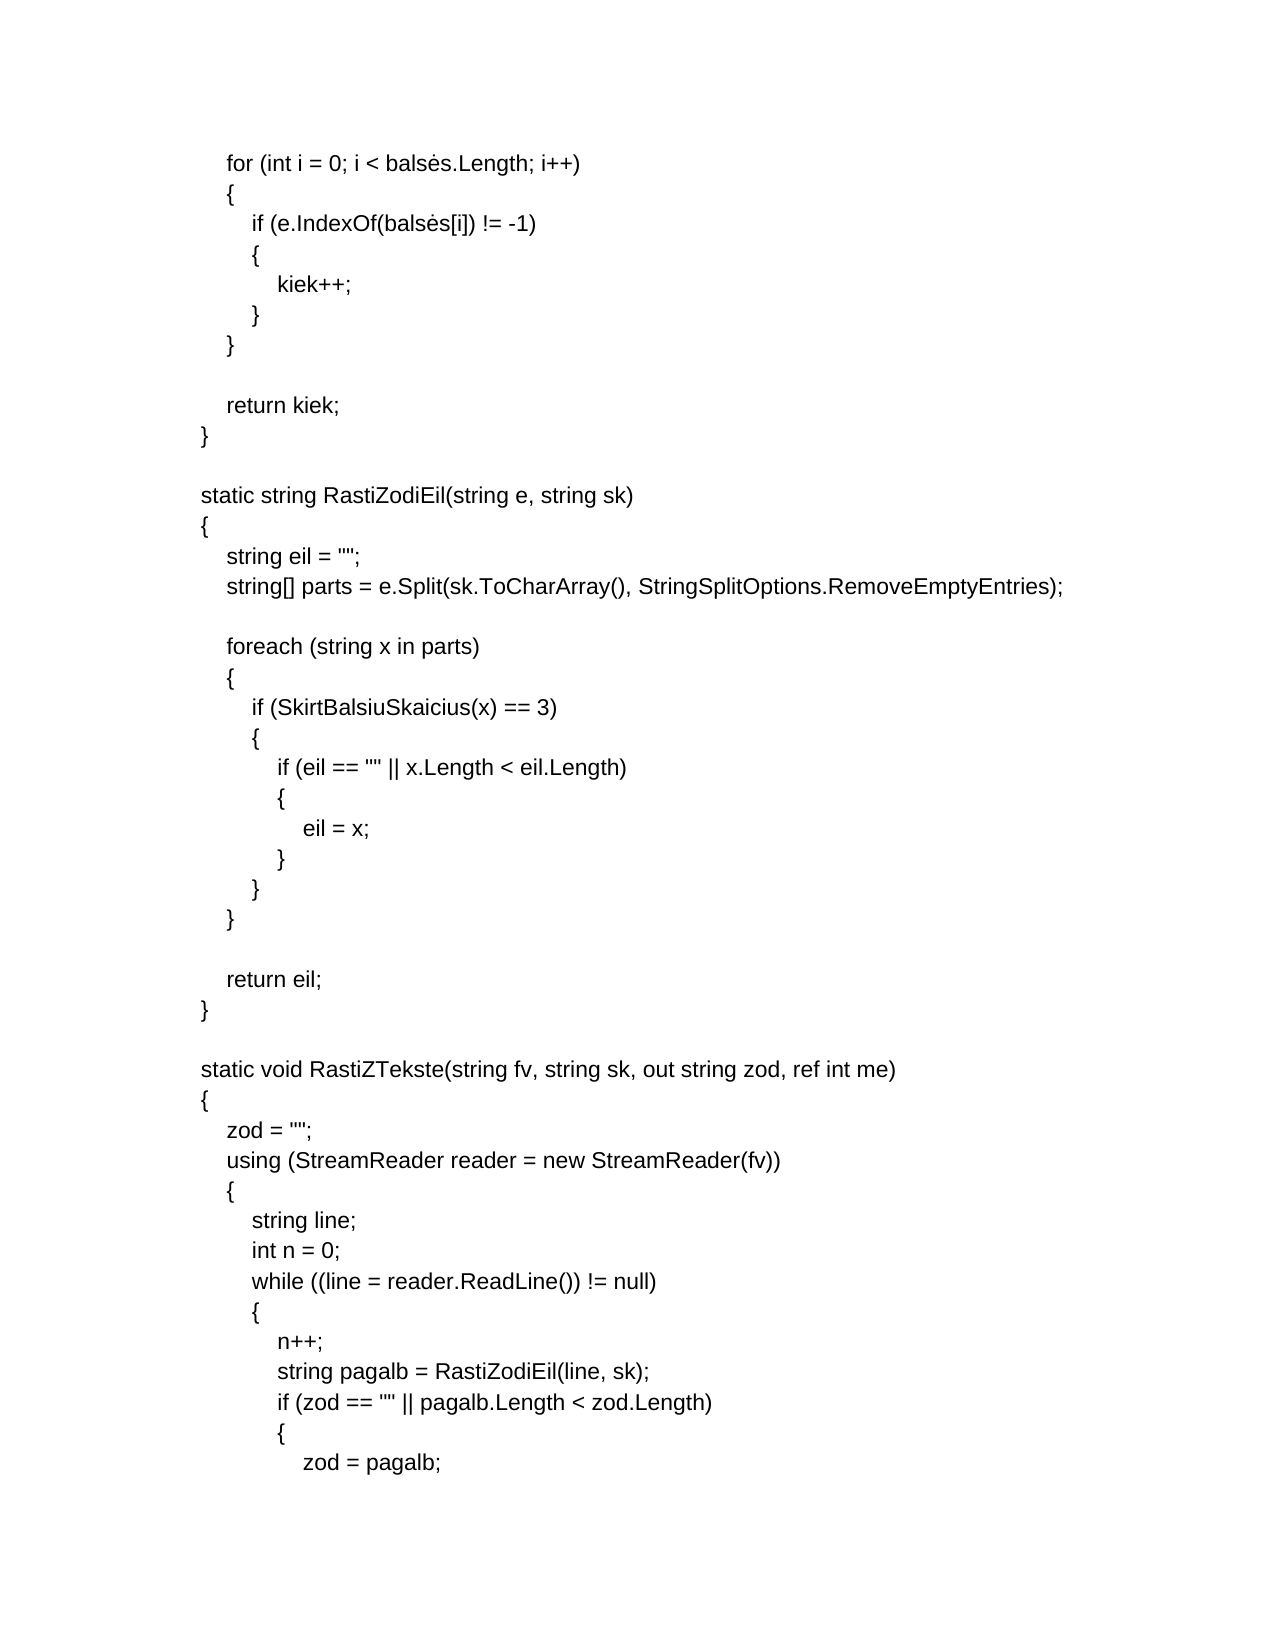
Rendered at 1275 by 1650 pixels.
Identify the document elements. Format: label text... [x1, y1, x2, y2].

text { [150, 784, 1125, 811]
text int n = 0; [150, 1237, 1125, 1264]
text } [150, 875, 1125, 901]
text if (SkirtBalsiuSkaicius(x) == 3) [150, 694, 1125, 720]
text { [150, 1298, 1125, 1324]
text if (eil == "" || x.Length < eil.Length) [150, 754, 1125, 781]
text if (e.IndexOf(balsės[i]) != -1) [150, 210, 1125, 237]
text { [150, 1177, 1125, 1203]
text { [150, 663, 1125, 690]
text for (int i = 0; i < balsės.Length; i++) [150, 150, 1125, 176]
text kiek++; [150, 271, 1125, 297]
text { [150, 180, 1125, 207]
text if (zod == "" || pagalb.Length < zod.Length) [150, 1388, 1125, 1415]
text zod = pagalb; [150, 1449, 1125, 1475]
text } [150, 905, 1125, 932]
text foreach (string x in parts) [150, 633, 1125, 660]
text return eil; [150, 966, 1125, 992]
text static string RastiZodiEil(string e, string sk) [150, 482, 1125, 509]
text { [150, 1086, 1125, 1113]
text string line; [150, 1207, 1125, 1234]
text { [150, 1419, 1125, 1445]
text } [150, 996, 1125, 1022]
text { [150, 241, 1125, 267]
text static void RastiZTekste(string fv, string sk, out string zod, ref int me) [150, 1056, 1125, 1083]
text { [150, 512, 1125, 539]
text { [150, 724, 1125, 750]
text eil = x; [150, 814, 1125, 841]
text } [150, 301, 1125, 327]
text string[] parts = e.Split(sk.ToCharArray(), StringSplitOptions.RemoveEmptyEntries); [150, 573, 1125, 599]
text n++; [150, 1328, 1125, 1354]
text string eil = ""; [150, 543, 1125, 569]
text string pagalb = RastiZodiEil(line, sk); [150, 1358, 1125, 1385]
text } [150, 331, 1125, 358]
text return kiek; [150, 392, 1125, 418]
text } [150, 845, 1125, 871]
text using (StreamReader reader = new StreamReader(fv)) [150, 1147, 1125, 1173]
text } [150, 422, 1125, 448]
text while ((line = reader.ReadLine()) != null) [150, 1268, 1125, 1294]
text zod = ""; [150, 1117, 1125, 1143]
